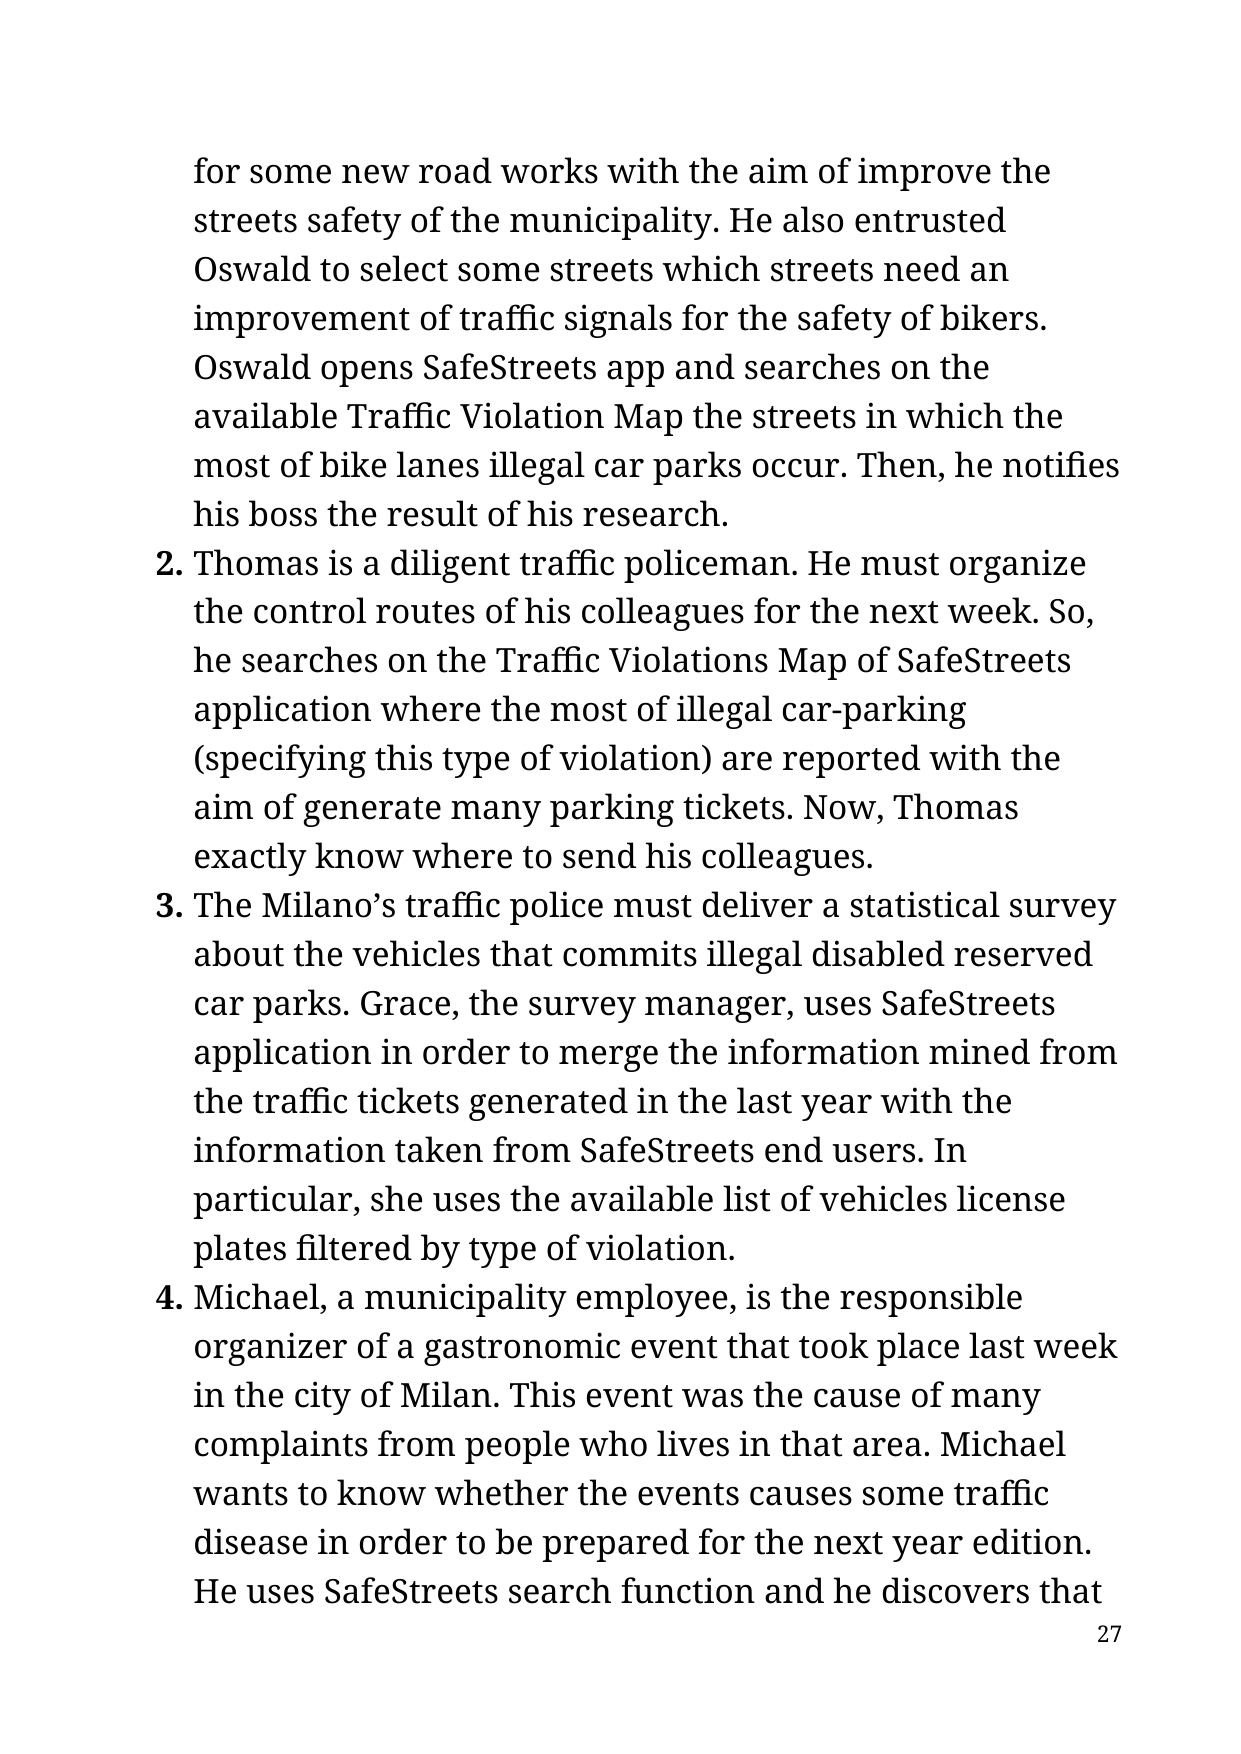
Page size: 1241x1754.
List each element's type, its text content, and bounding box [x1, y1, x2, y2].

list Thomas is a diligent traffic policeman. He must organize the control routes of his colleagues for the next week. So, he searches on the Traffic Violations Map of SafeStreets application where the most of illegal car-parking (specifying this type of violation) are reported with the aim of generate many parking tickets. Now, Thomas exactly know where to send his colleagues. [156, 539, 1122, 878]
list The Milano’s traffic police must deliver a statistical survey about the vehicles that commits illegal disabled reserved car parks. Grace, the survey manager, uses SafeStreets application in order to merge the information mined from the traffic tickets generated in the last year with the information taken from SafeStreets end users. In particular, she uses the available list of vehicles license plates filtered by type of violation. [156, 882, 1122, 1270]
